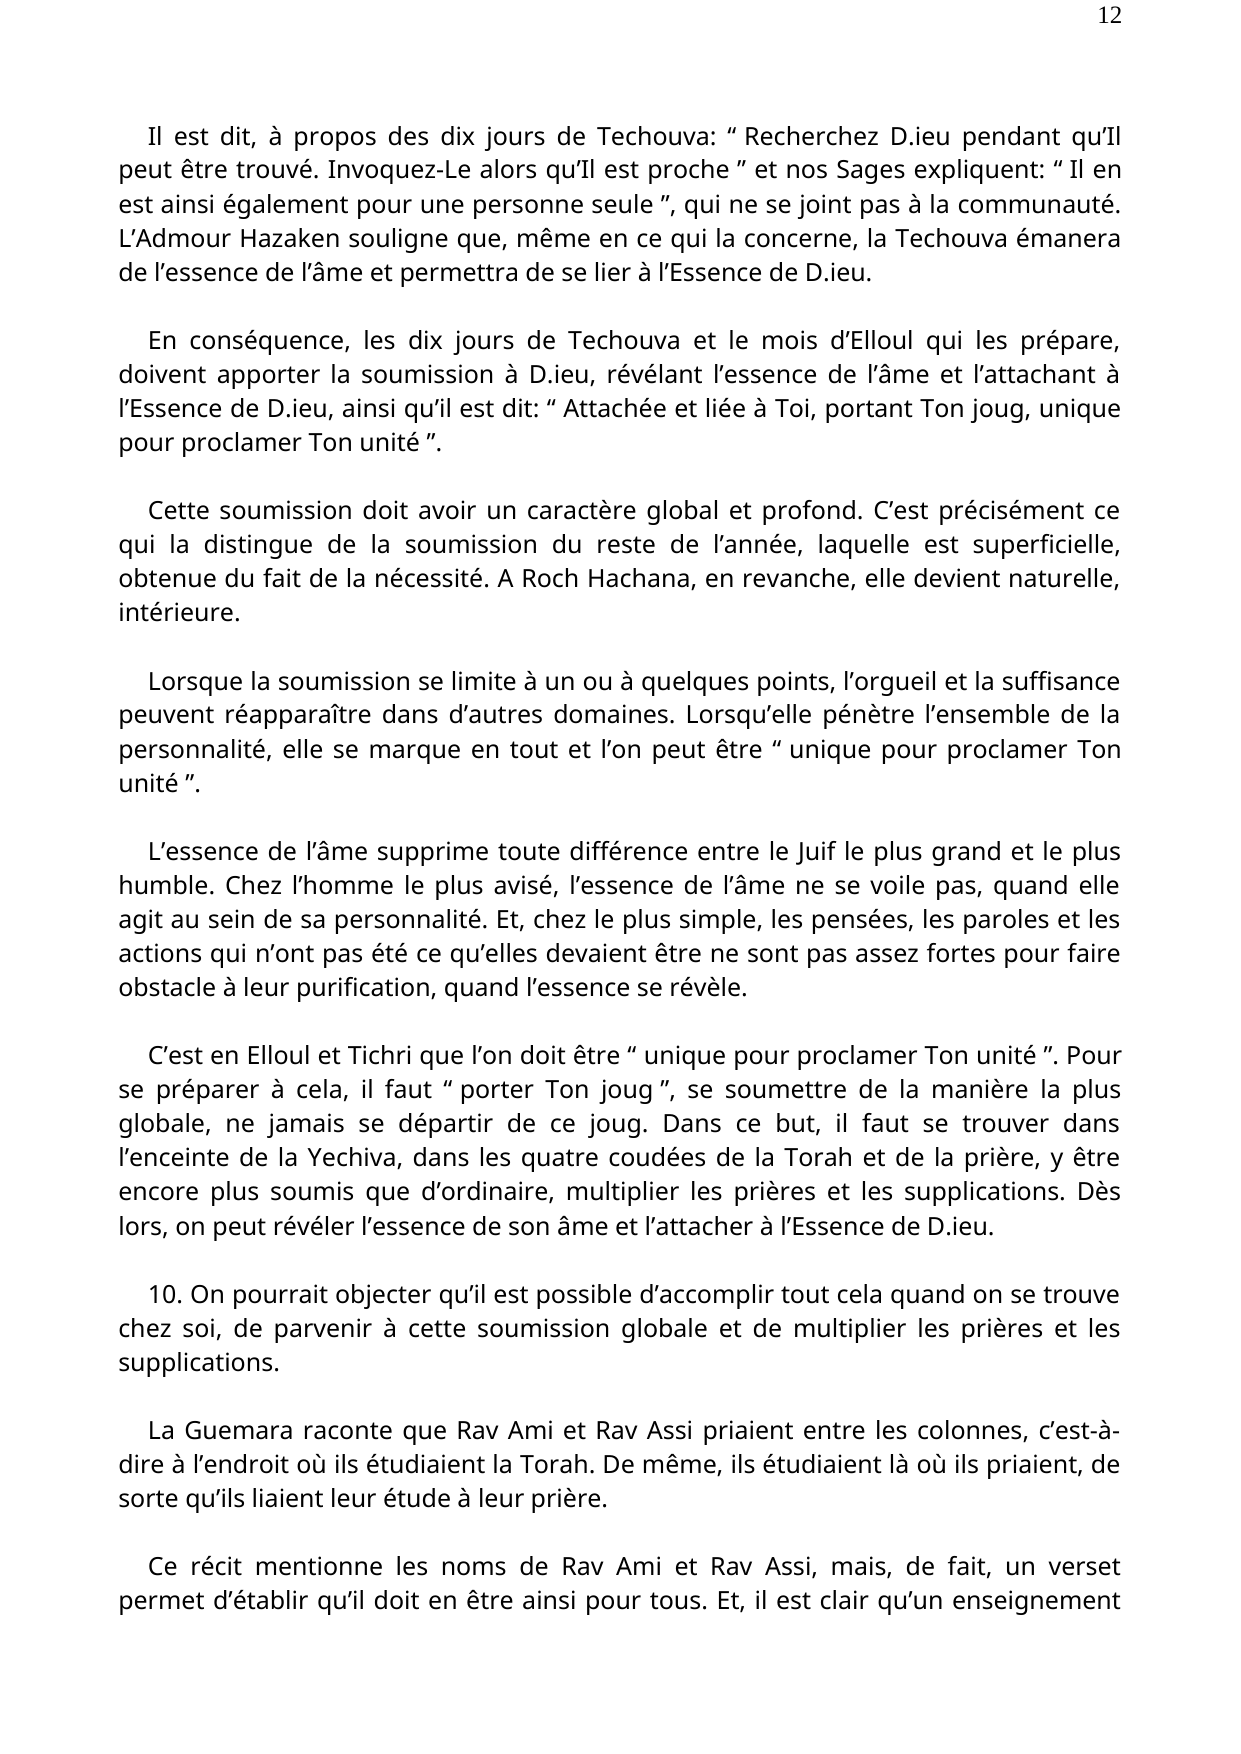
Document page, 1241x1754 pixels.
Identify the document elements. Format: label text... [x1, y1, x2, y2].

text Il est dit, à propos des dix jours de Techouva: “ Recherchez D.ieu pendant qu’Il peut être trouvé. Invoquez-Le alors qu’Il est proche ” et nos Sages expliquent: “ Il en est ainsi également pour une personne seule ”, qui ne se joint pas à la communauté. L’Admour Hazaken souligne que, même en ce qui la concerne, la Techouva émanera de l’essence de l’âme et permettra de se lier à l’Essence de D.ieu. [118, 118, 1122, 288]
text L’essence de l’âme supprime toute différence entre le Juif le plus grand et le plus humble. Chez l’homme le plus avisé, l’essence de l’âme ne se voile pas, quand elle agit au sein de sa personnalité. Et, chez le plus simple, les pensées, les paroles et les actions qui n’ont pas été ce qu’elles devaient être ne sont pas assez fortes pour faire obstacle à leur purification, quand l’essence se révèle. [118, 833, 1122, 1004]
text La Guemara raconte que Rav Ami et Rav Assi priaient entre les colonnes, c’est-à-dire à l’endroit où ils étudiaient la Torah. De même, ils étudiaient là où ils priaient, de sorte qu’ils liaient leur étude à leur prière. [118, 1412, 1122, 1515]
text C’est en Elloul et Tichri que l’on doit être “ unique pour proclamer Ton unité ”. Pour se préparer à cela, il faut “ porter Ton joug ”, se soumettre de la manière la plus globale, ne jamais se départir de ce joug. Dans ce but, il faut se trouver dans l’enceinte de la Yechiva, dans les quatre coudées de la Torah et de la prière, y être encore plus soumis que d’ordinaire, multiplier les prières et les supplications. Dès lors, on peut révéler l’essence de son âme et l’attacher à l’Essence de D.ieu. [118, 1038, 1122, 1242]
text En conséquence, les dix jours de Techouva et le mois d’Elloul qui les prépare, doivent apporter la soumission à D.ieu, révélant l’essence de l’âme et l’attachant à l’Essence de D.ieu, ainsi qu’il est dit: “ Attachée et liée à Toi, portant Ton joug, unique pour proclamer Ton unité ”. [118, 322, 1122, 459]
text 10. On pourrait objecter qu’il est possible d’accomplir tout cela quand on se trouve chez soi, de parvenir à cette soumission globale et de multiplier les prières et les supplications. [118, 1276, 1122, 1378]
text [118, 1549, 1122, 1617]
text Cette soumission doit avoir un caractère global et profond. C’est précisément ce qui la distingue de la soumission du reste de l’année, laquelle est superficielle, obtenue du fait de la nécessité. A Roch Hachana, en revanche, elle devient naturelle, intérieure. [118, 493, 1122, 629]
text Lorsque la soumission se limite à un ou à quelques points, l’orgueil et la suffisance peuvent réapparaître dans d’autres domaines. Lorsqu’elle pénètre l’ensemble de la personnalité, elle se marque en tout et l’on peut être “ unique pour proclamer Ton unité ”. [118, 663, 1122, 799]
